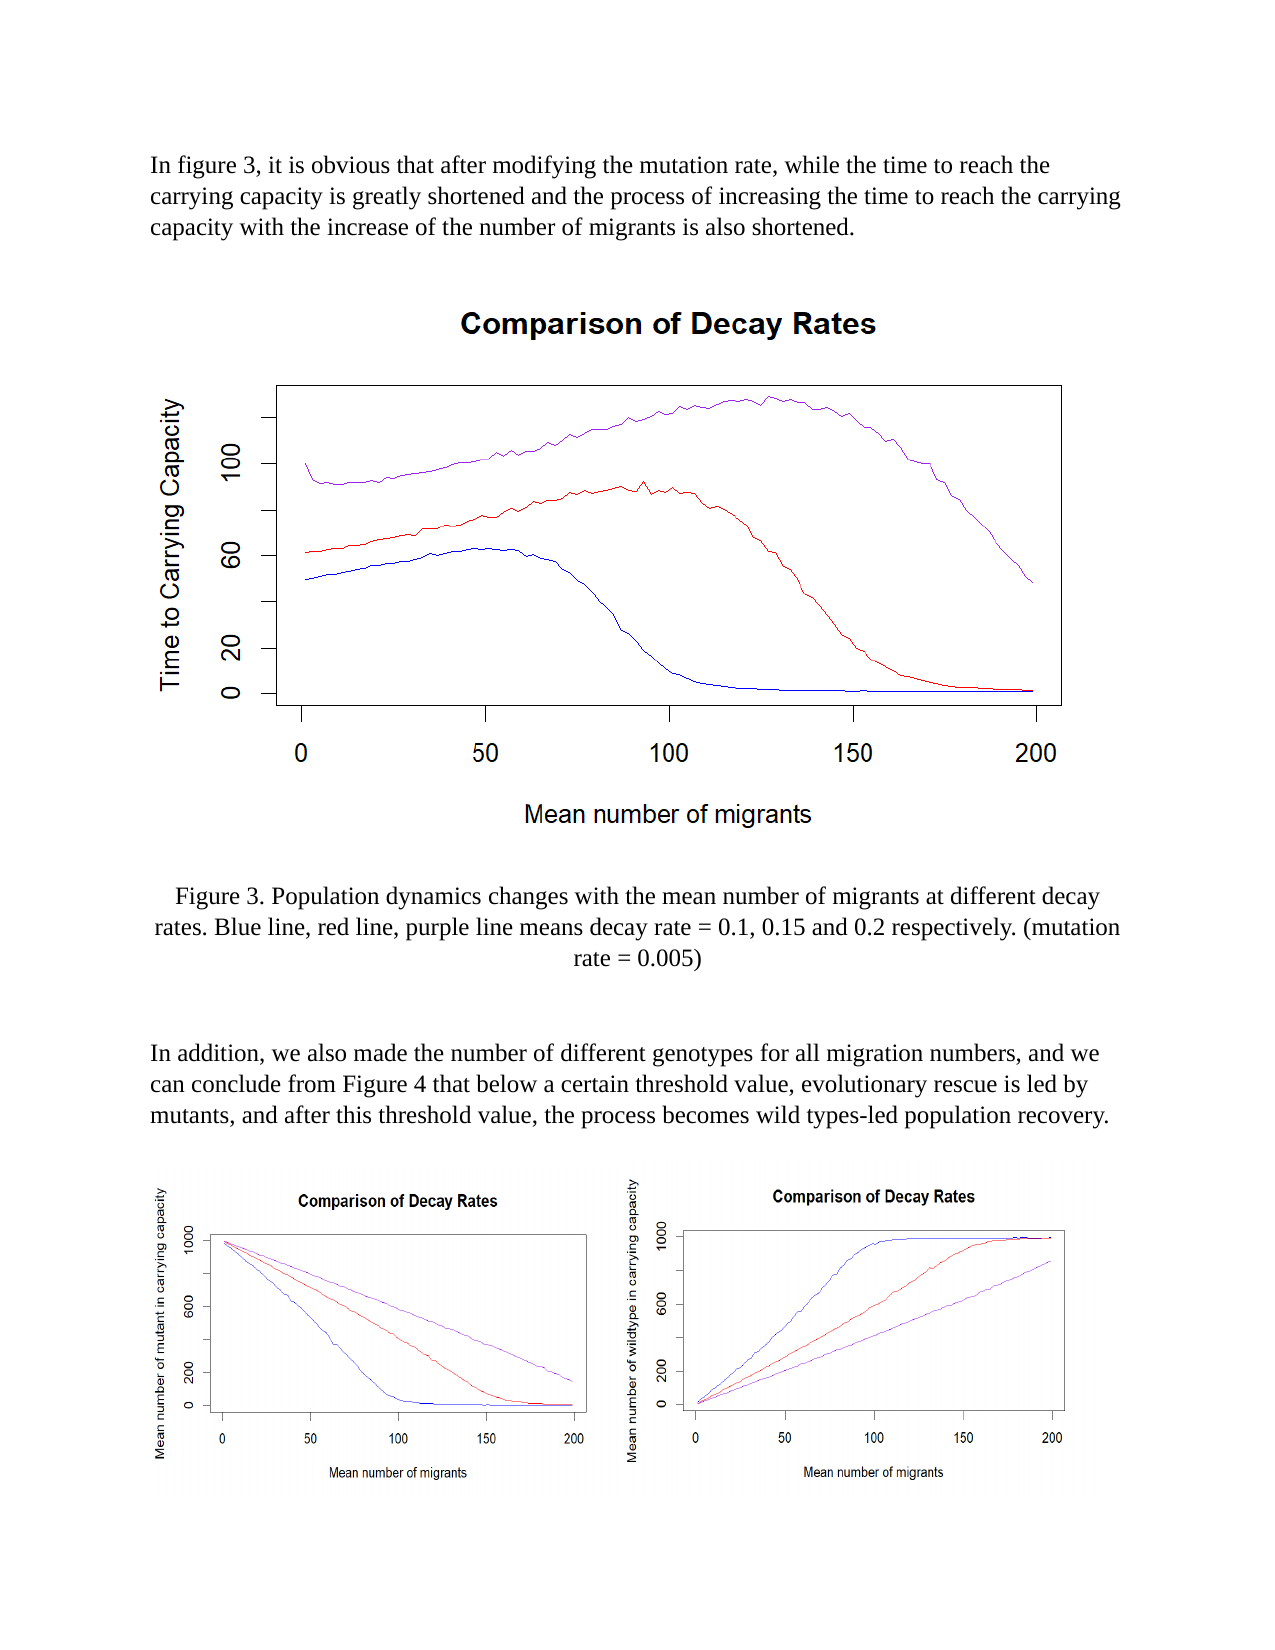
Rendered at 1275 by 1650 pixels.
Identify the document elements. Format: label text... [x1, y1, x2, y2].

picture [150, 259, 1125, 862]
text In figure 3, it is obvious that after modifying the mutation rate, while the time to reach the carrying capacity is greatly shortened and the process of increasing the time to reach the carrying capacity with the increase of the number of migrants is also shortened. [150, 150, 1125, 241]
text Figure 3. Population dynamics changes with the mean number of migrants at different decay rates. Blue line, red line, purple line means decay rate = 0.1, 0.15 and 0.2 respectively. (mutation rate = 0.005) [150, 881, 1125, 972]
text In addition, we also made the number of different genotypes for all migration numbers, and we can conclude from Figure 4 that below a certain threshold value, evolutionary rescue is led by mutants, and after this threshold value, the process becomes wild types-led population recovery. [150, 1038, 1125, 1129]
picture [150, 1165, 617, 1499]
picture [622, 1160, 1096, 1499]
